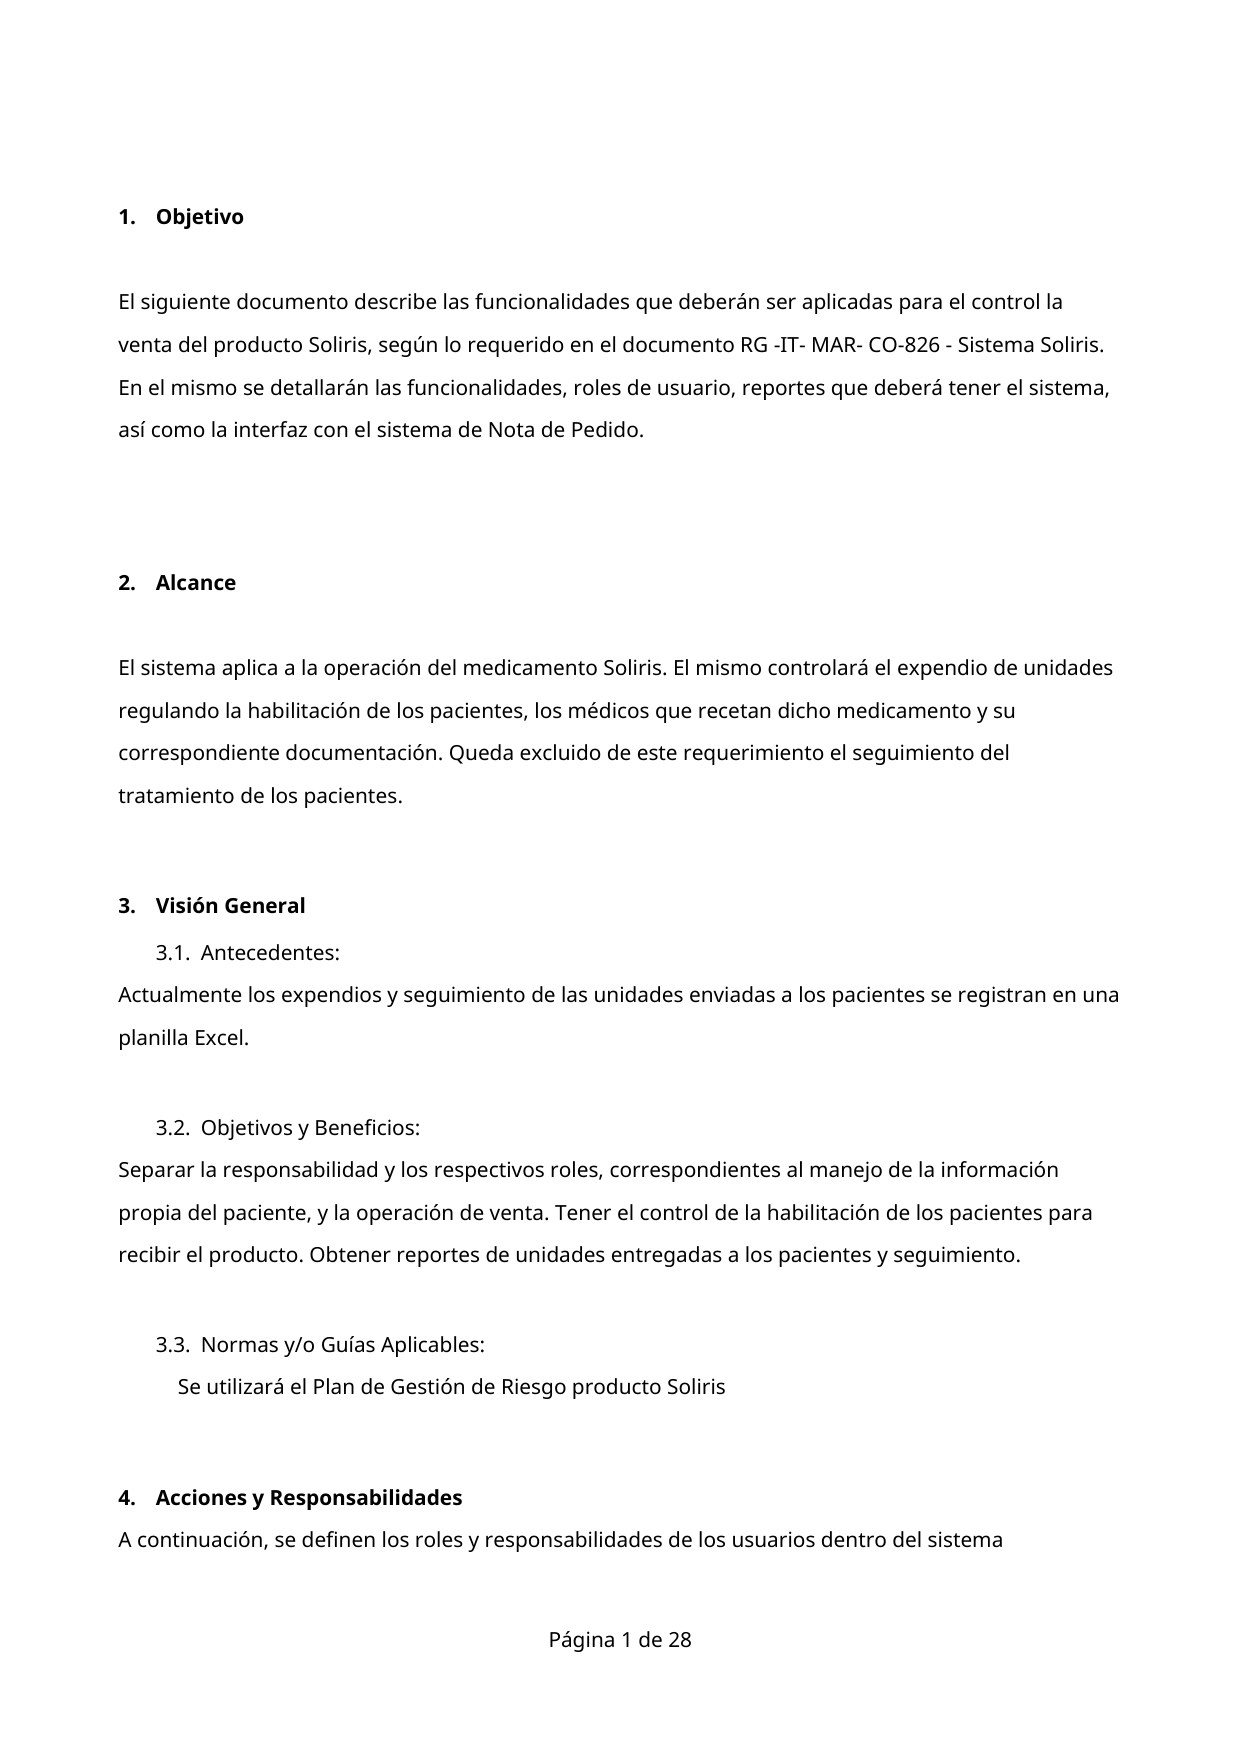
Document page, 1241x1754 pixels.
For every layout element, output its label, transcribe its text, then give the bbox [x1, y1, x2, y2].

text A continuación, se definen los roles y responsabilidades de los usuarios dentro del sistema [118, 1525, 1122, 1554]
text El sistema aplica a la operación del medicamento Soliris. El mismo controlará el expendio de unidades regulando la habilitación de los pacientes, los médicos que recetan dicho medicamento y su correspondiente documentación. Queda excluido de este requerimiento el seguimiento del tratamiento de los pacientes. [118, 653, 1122, 809]
subtitle Objetivo [118, 202, 1122, 231]
text Se utilizará el Plan de Gestión de Riesgo producto Soliris [118, 1372, 1122, 1401]
subtitle Visión General [118, 891, 1122, 920]
subtitle Normas y/o Guías Aplicables: [156, 1330, 1122, 1358]
text Separar la responsabilidad y los respectivos roles, correspondientes al manejo de la información propia del paciente, y la operación de venta. Tener el control de la habilitación de los pacientes para recibir el producto. Obtener reportes de unidades entregadas a los pacientes y seguimiento. [118, 1155, 1122, 1269]
subtitle Acciones y Responsabilidades [118, 1483, 1122, 1511]
subtitle Alcance [118, 568, 1122, 596]
subtitle Antecedentes: [156, 938, 1122, 966]
text Actualmente los expendios y seguimiento de las unidades enviadas a los pacientes se registran en una planilla Excel. [118, 981, 1122, 1052]
subtitle Objetivos y Beneficios: [156, 1113, 1122, 1141]
text El siguiente documento describe las funcionalidades que deberán ser aplicadas para el control la venta del producto Soliris, según lo requerido en el documento RG -IT- MAR- CO-826 - Sistema Soliris. En el mismo se detallarán las funcionalidades, roles de usuario, reportes que deberá tener el sistema, así como la interfaz con el sistema de Nota de Pedido. [118, 287, 1122, 444]
